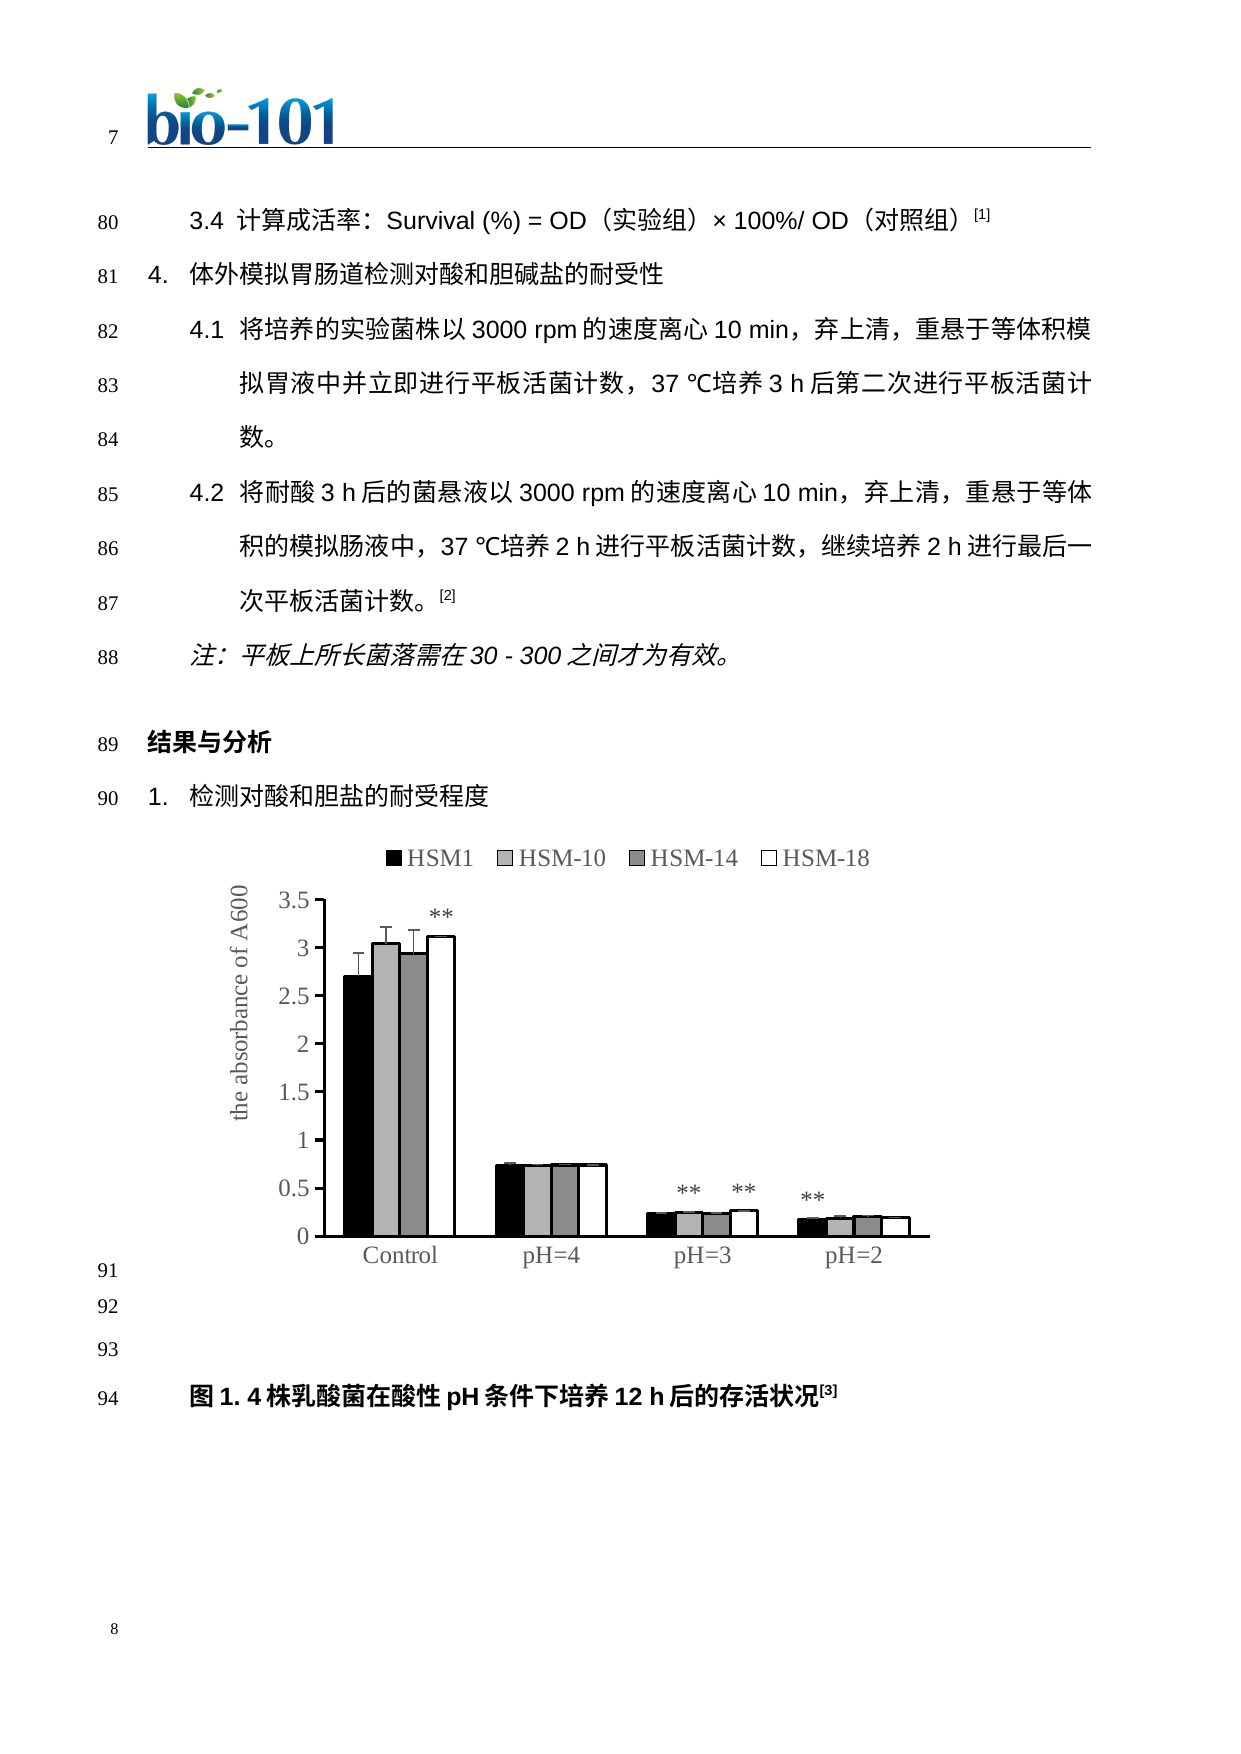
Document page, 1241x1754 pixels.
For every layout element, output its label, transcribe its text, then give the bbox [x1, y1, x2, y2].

text 图1. 4株乳酸菌在酸性pH条件下培养12 h后的存活状况[3] [189, 1376, 1092, 1412]
text 结果与分析 [148, 722, 1092, 758]
picture [147, 88, 333, 145]
list 检测对酸和胆盐的耐受程度 [148, 777, 1092, 1278]
text 注：平板上所长菌落需在30 - 300之间才为有效。 [189, 635, 1092, 672]
list 体外模拟胃肠道检测对酸和胆碱盐的耐受性 [148, 255, 1092, 291]
list 将耐酸3 h后的菌悬液以3000 rpm的速度离心10 min，弃上清，重悬于等体积的模拟肠液中，37 ℃培养2 h进行平板活菌计数，继续培养2 h进行最后一次平板活菌计数。[2] [189, 472, 1092, 617]
list 计算成活率：Survival (%) = OD（实验组）× 100%/ OD（对照组）[1] [189, 200, 1092, 237]
list 将培养的实验菌株以3000 rpm的速度离心10 min，弃上清，重悬于等体积模拟胃液中并立即进行平板活菌计数，37 ℃培养3 h后第二次进行平板活菌计数。 [189, 309, 1092, 454]
